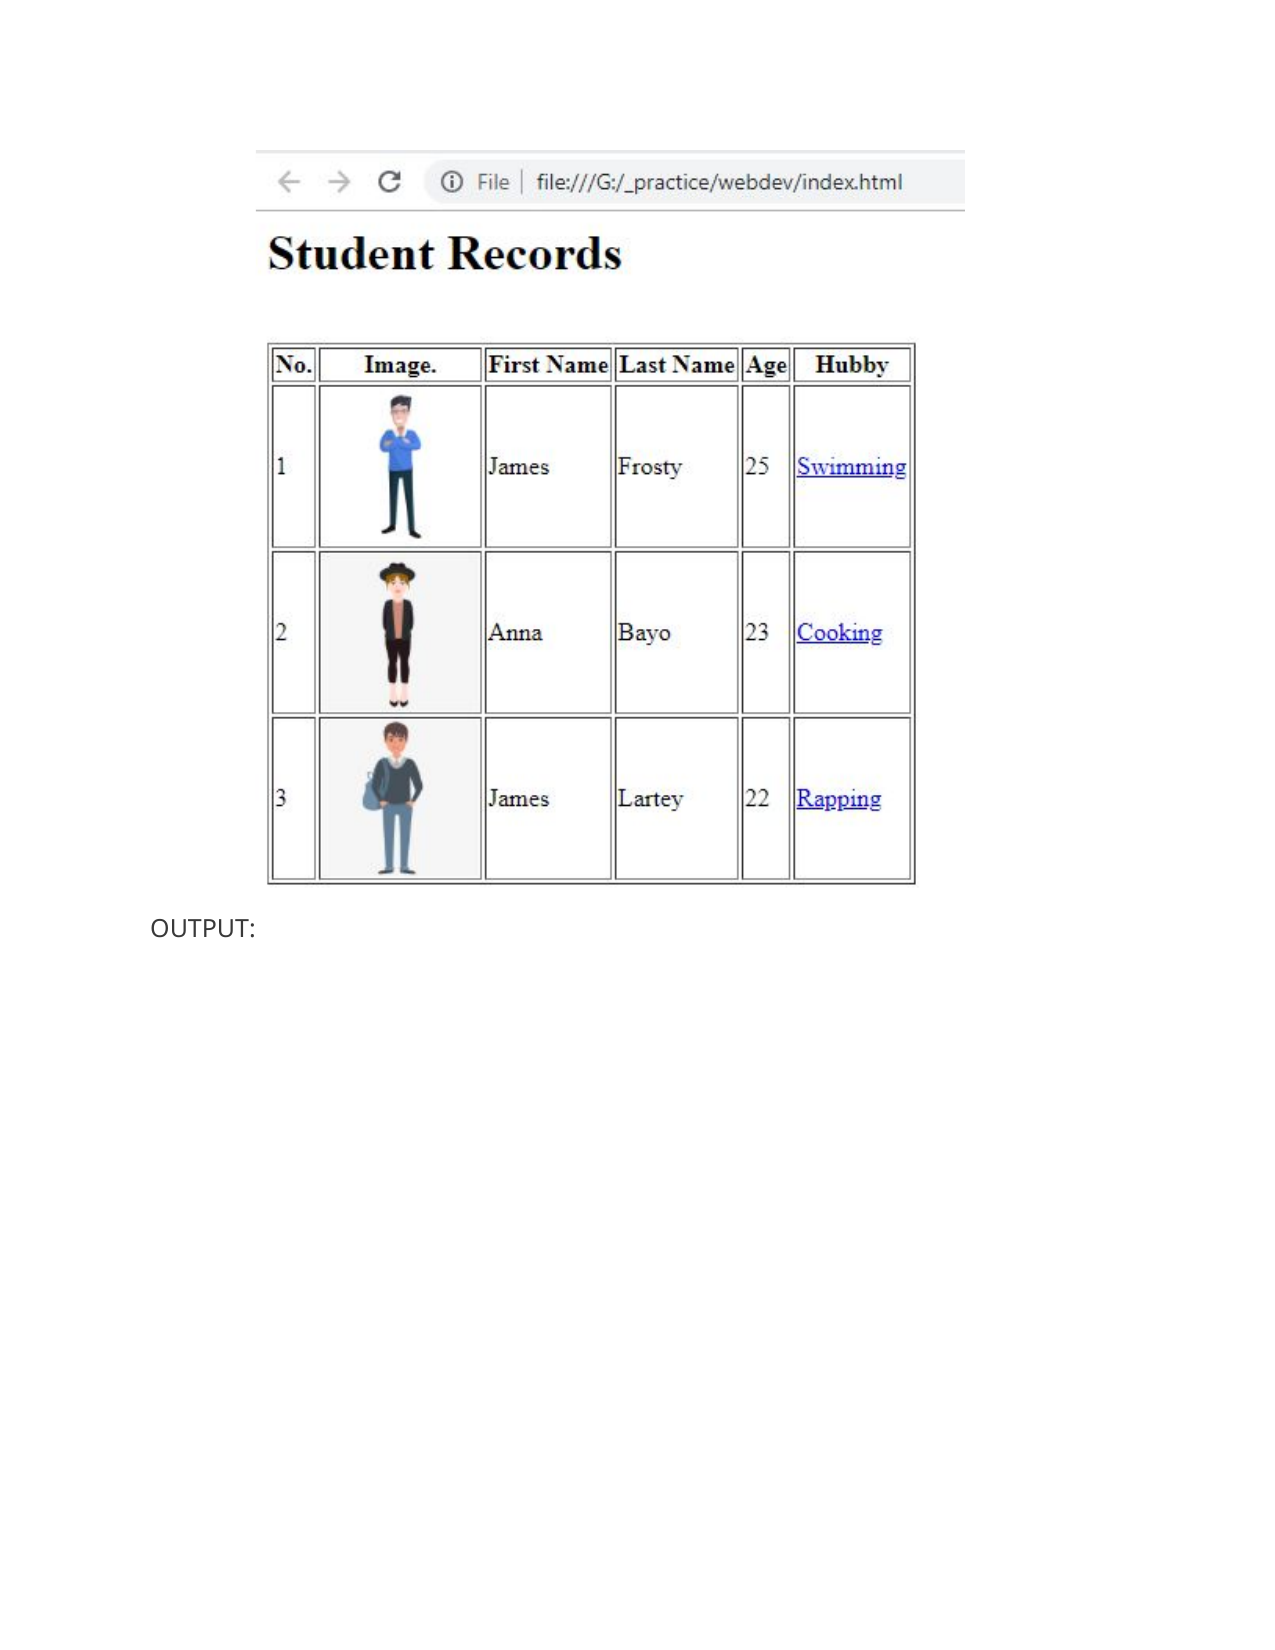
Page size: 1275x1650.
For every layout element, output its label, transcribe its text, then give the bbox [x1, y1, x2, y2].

picture [255, 150, 965, 938]
